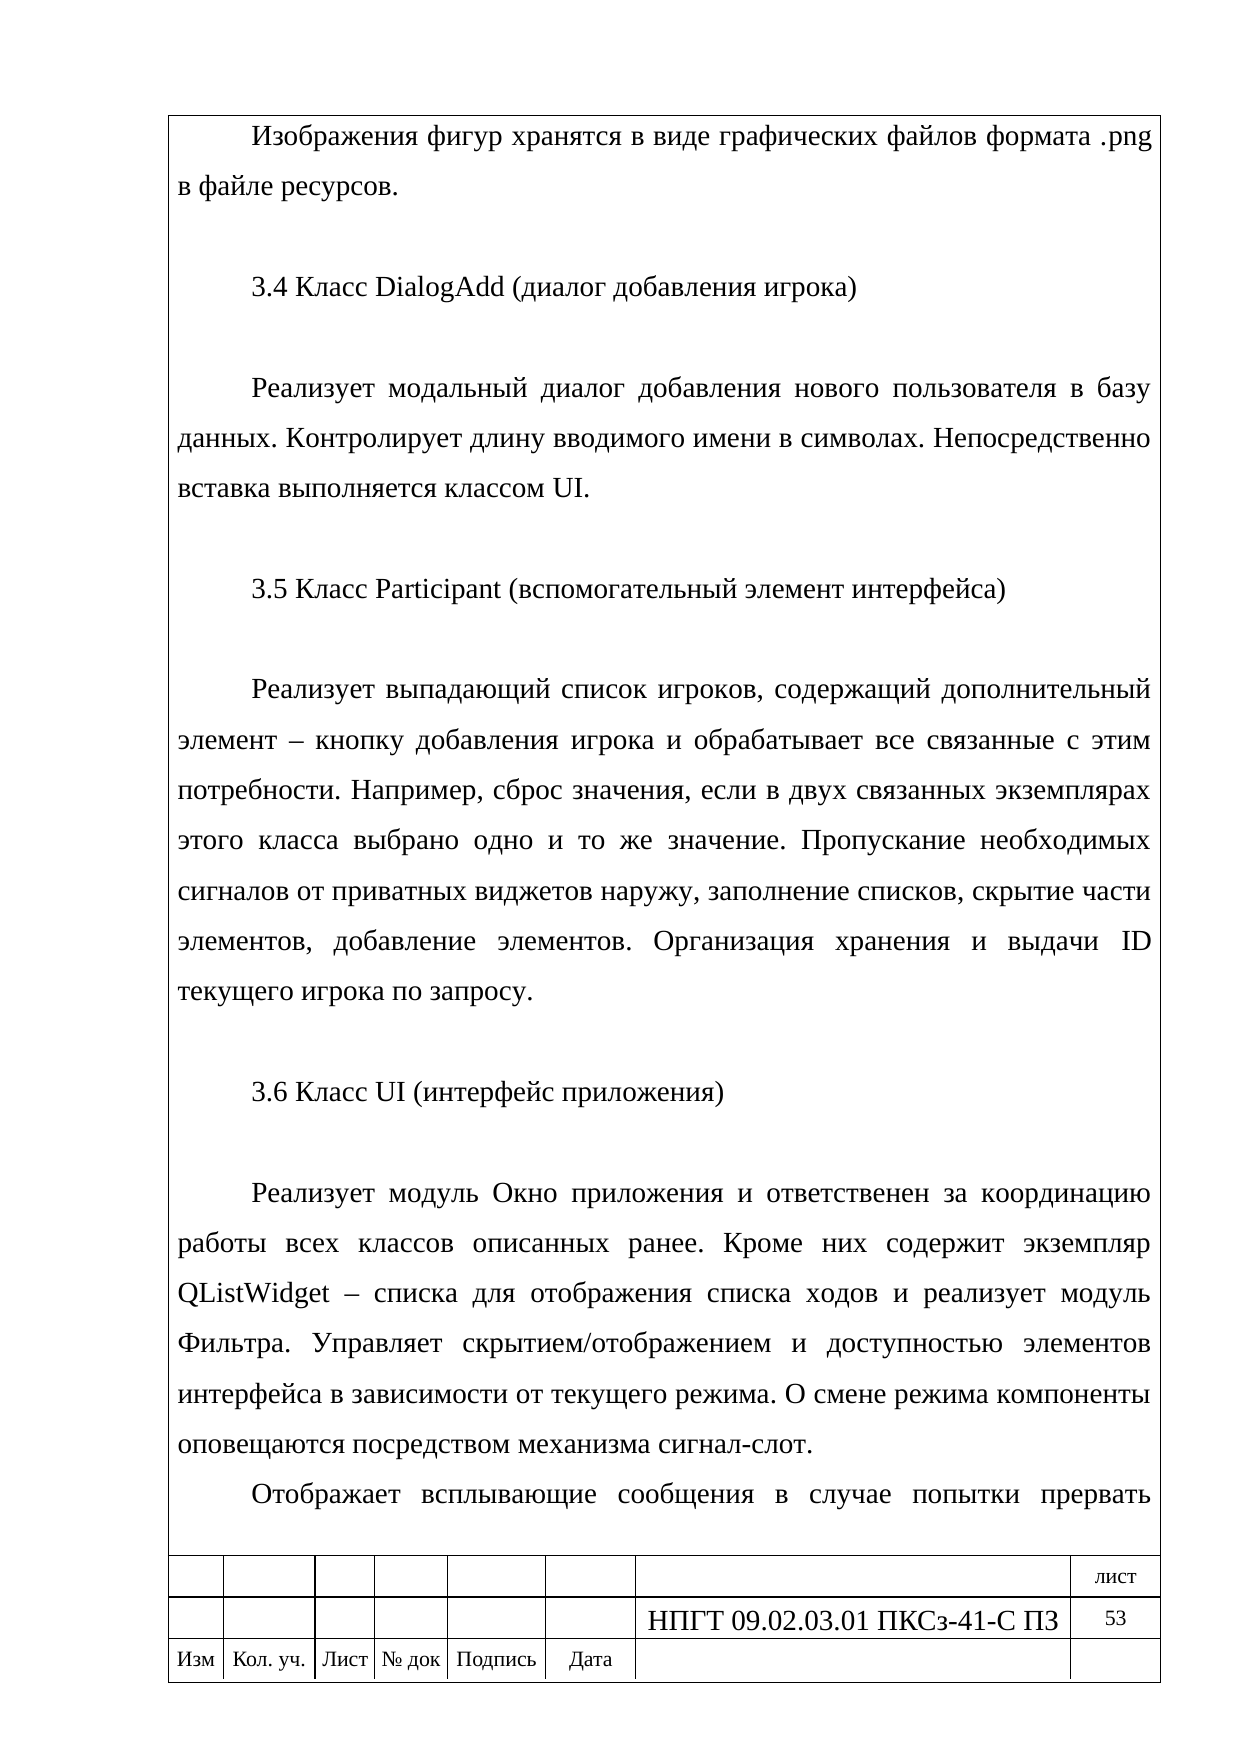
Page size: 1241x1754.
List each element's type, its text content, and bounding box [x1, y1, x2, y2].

text Изображения фигур хранятся в виде графических файлов формата .png в файле ресурсов. [177, 118, 1152, 202]
subtitle 3.6 Класс UI (интерфейс приложения) [177, 1074, 1152, 1108]
subtitle 3.4 Класс DialogAdd (диалог добавления игрока) [177, 269, 1152, 303]
text Реализует модуль Окно приложения и ответственен за координацию работы всех классов описанных ранее. Кроме них содержит экземпляр QListWidget – списка для отображения списка ходов и реализует модуль Фильтра. Управляет скрытием/отображением и доступностью элементов интерфейса в зависимости от текущего режима. О смене режима компоненты оповещаются посредством механизма сигнал-слот. [177, 1175, 1152, 1460]
text Реализует модальный диалог добавления нового пользователя в базу данных. Контролирует длину вводимого имени в символах. Непосредственно вставка выполняется классом UI. [177, 370, 1152, 504]
subtitle 3.5 Класс Participant (вспомогательный элемент интерфейса) [177, 571, 1152, 604]
text Реализует выпадающий список игроков, содержащий дополнительный элемент – кнопку добавления игрока и обрабатывает все связанные с этим потребности. Например, сброс значения, если в двух связанных экземплярах этого класса выбрано одно и то же значение. Пропускание необходимых сигналов от приватных виджетов наружу, заполнение списков, скрытие части элементов, добавление элементов. Организация хранения и выдачи ID текущего игрока по запросу. [177, 672, 1152, 1007]
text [177, 1477, 1152, 1510]
